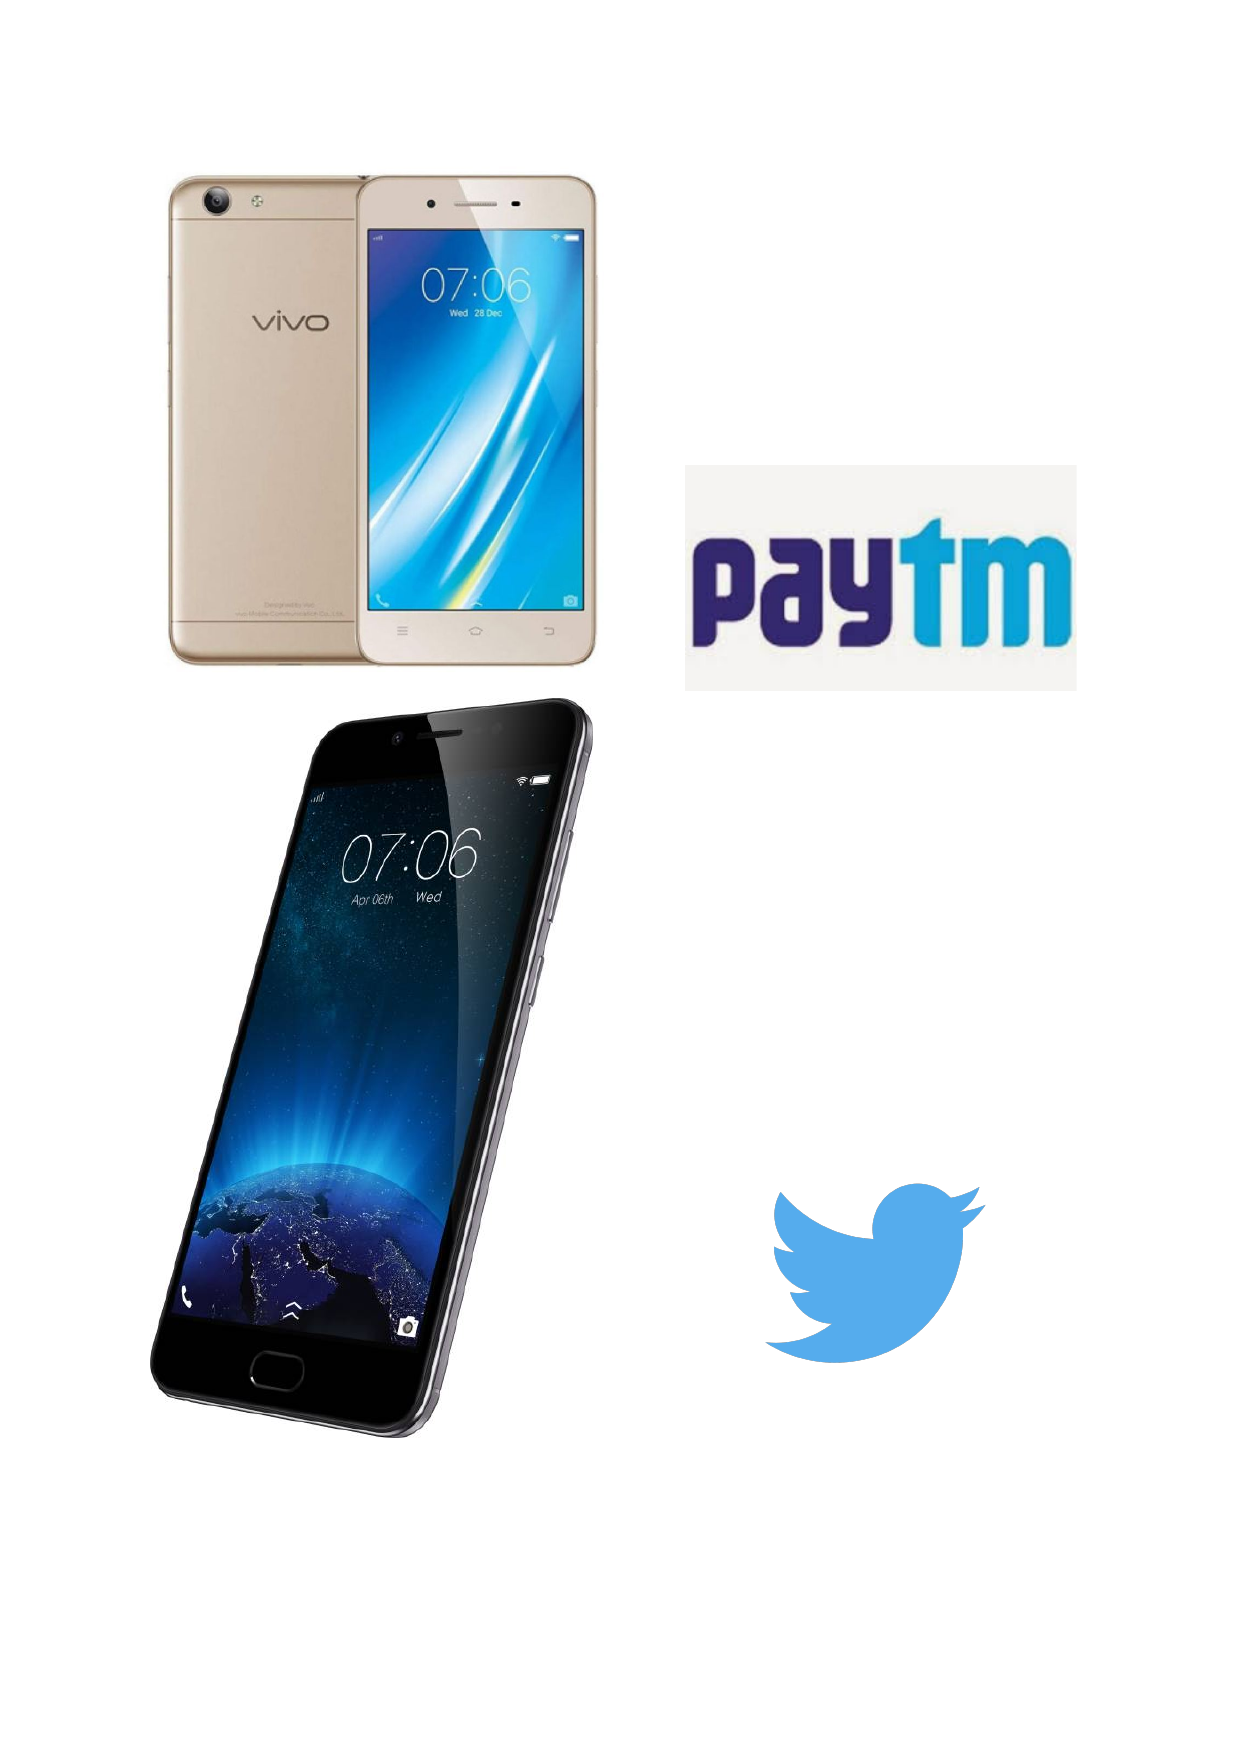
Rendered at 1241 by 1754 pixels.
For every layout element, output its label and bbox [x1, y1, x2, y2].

picture [685, 465, 1077, 691]
picture [150, 149, 613, 691]
picture [711, 1112, 1037, 1438]
picture [150, 698, 593, 1438]
